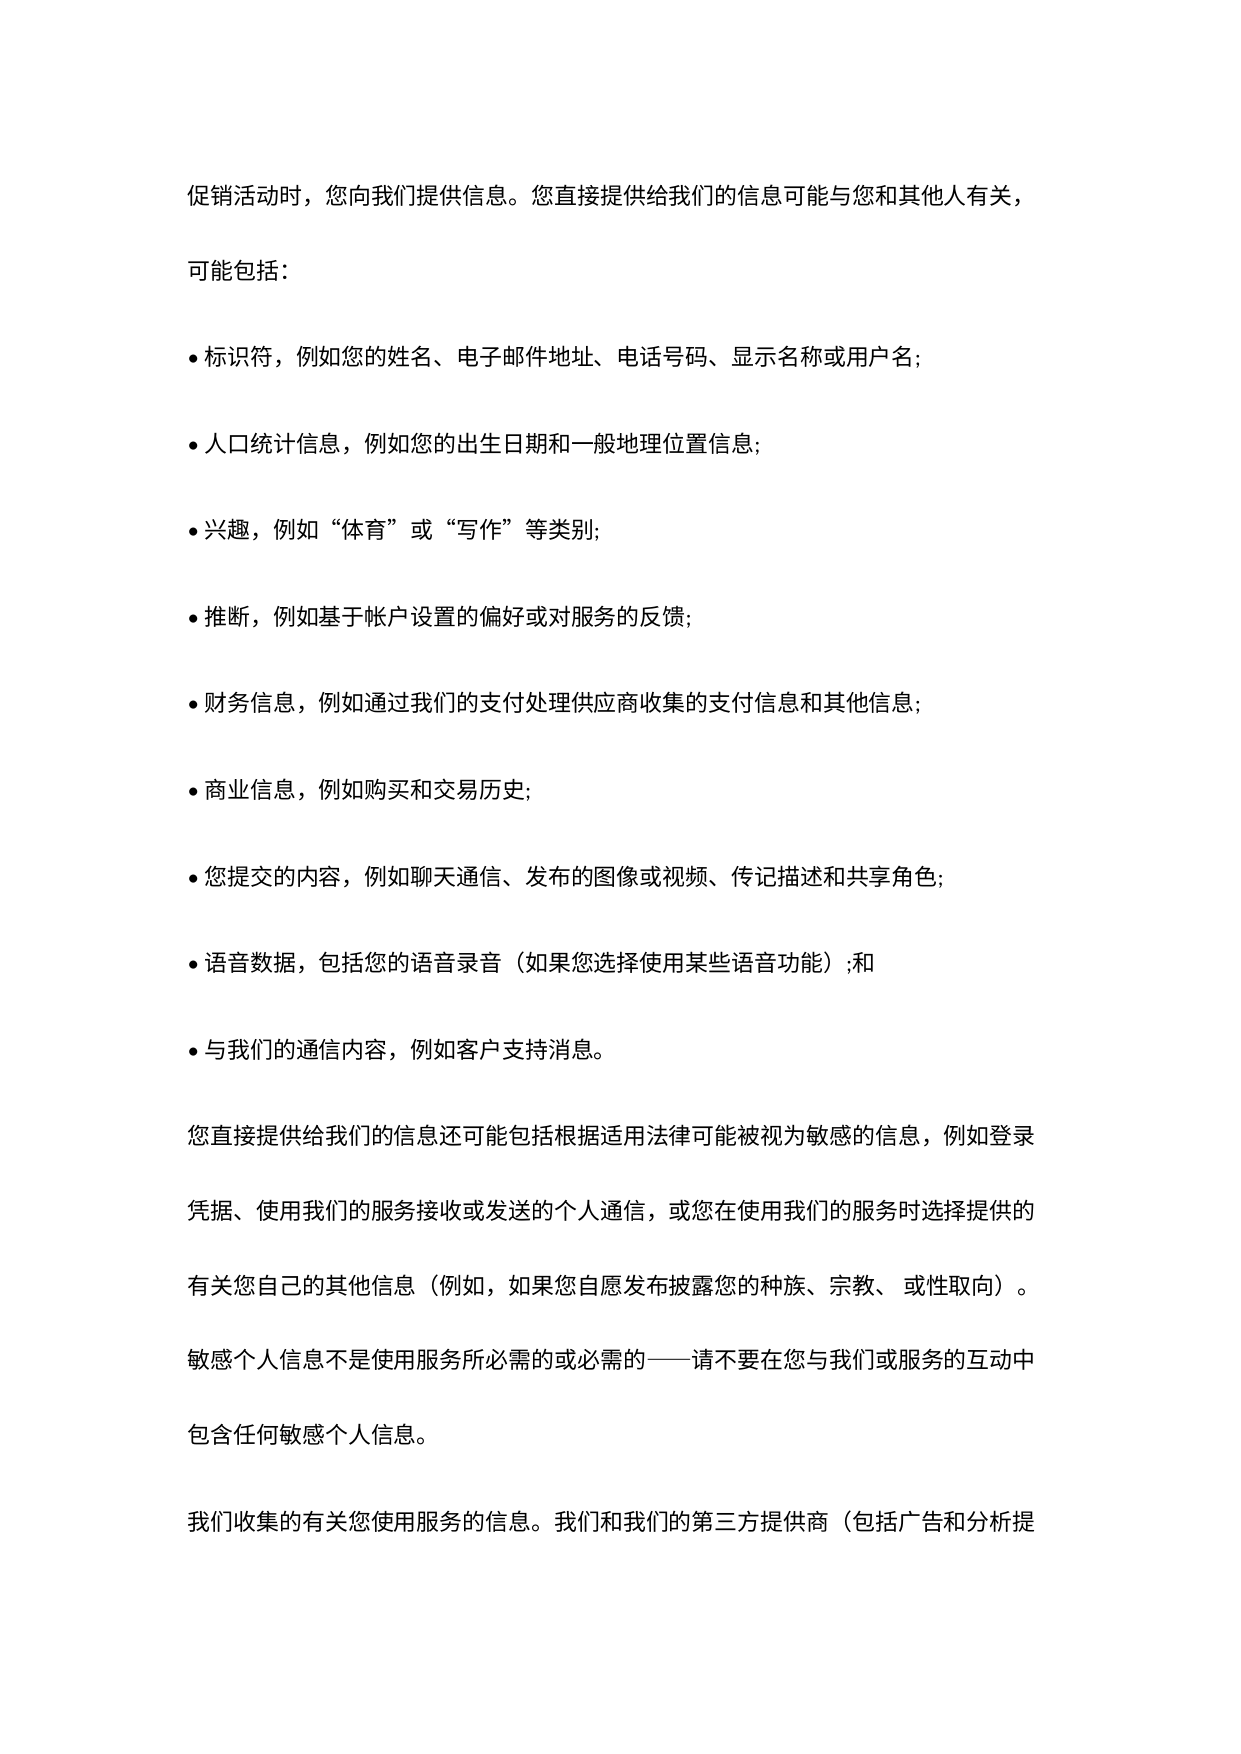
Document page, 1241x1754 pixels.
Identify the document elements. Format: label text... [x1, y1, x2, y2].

text 您直接提供给我们的信息还可能包括根据适用法律可能被视为敏感的信息，例如登录凭据、使用我们的服务接收或发送的个人通信，或您在使用我们的服务时选择提供的有关您自己的其他信息（例如，如果您自愿发布披露您的种族、宗教、 或性取向）。敏感个人信息不是使用服务所必需的或必需的——请不要在您与我们或服务的互动中包含任何敏感个人信息。 [187, 1102, 1053, 1466]
text • 商业信息，例如购买和交易历史; [187, 756, 1053, 821]
text • 标识符，例如您的姓名、电子邮件地址、电话号码、显示名称或用户名; [187, 323, 1053, 388]
text • 推断，例如基于帐户设置的偏好或对服务的反馈; [187, 583, 1053, 648]
text • 兴趣，例如“体育”或“写作”等类别; [187, 496, 1053, 561]
text • 人口统计信息，例如您的出生日期和一般地理位置信息; [187, 410, 1053, 475]
text • 与我们的通信内容，例如客户支持消息。 [187, 1016, 1053, 1081]
text • 财务信息，例如通过我们的支付处理供应商收集的支付信息和其他信息; [187, 669, 1053, 734]
text • 您提交的内容，例如聊天通信、发布的图像或视频、传记描述和共享角色; [187, 843, 1053, 908]
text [187, 162, 1053, 302]
text • 语音数据，包括您的语音录音（如果您选择使用某些语音功能）;和 [187, 929, 1053, 994]
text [187, 1488, 1053, 1553]
